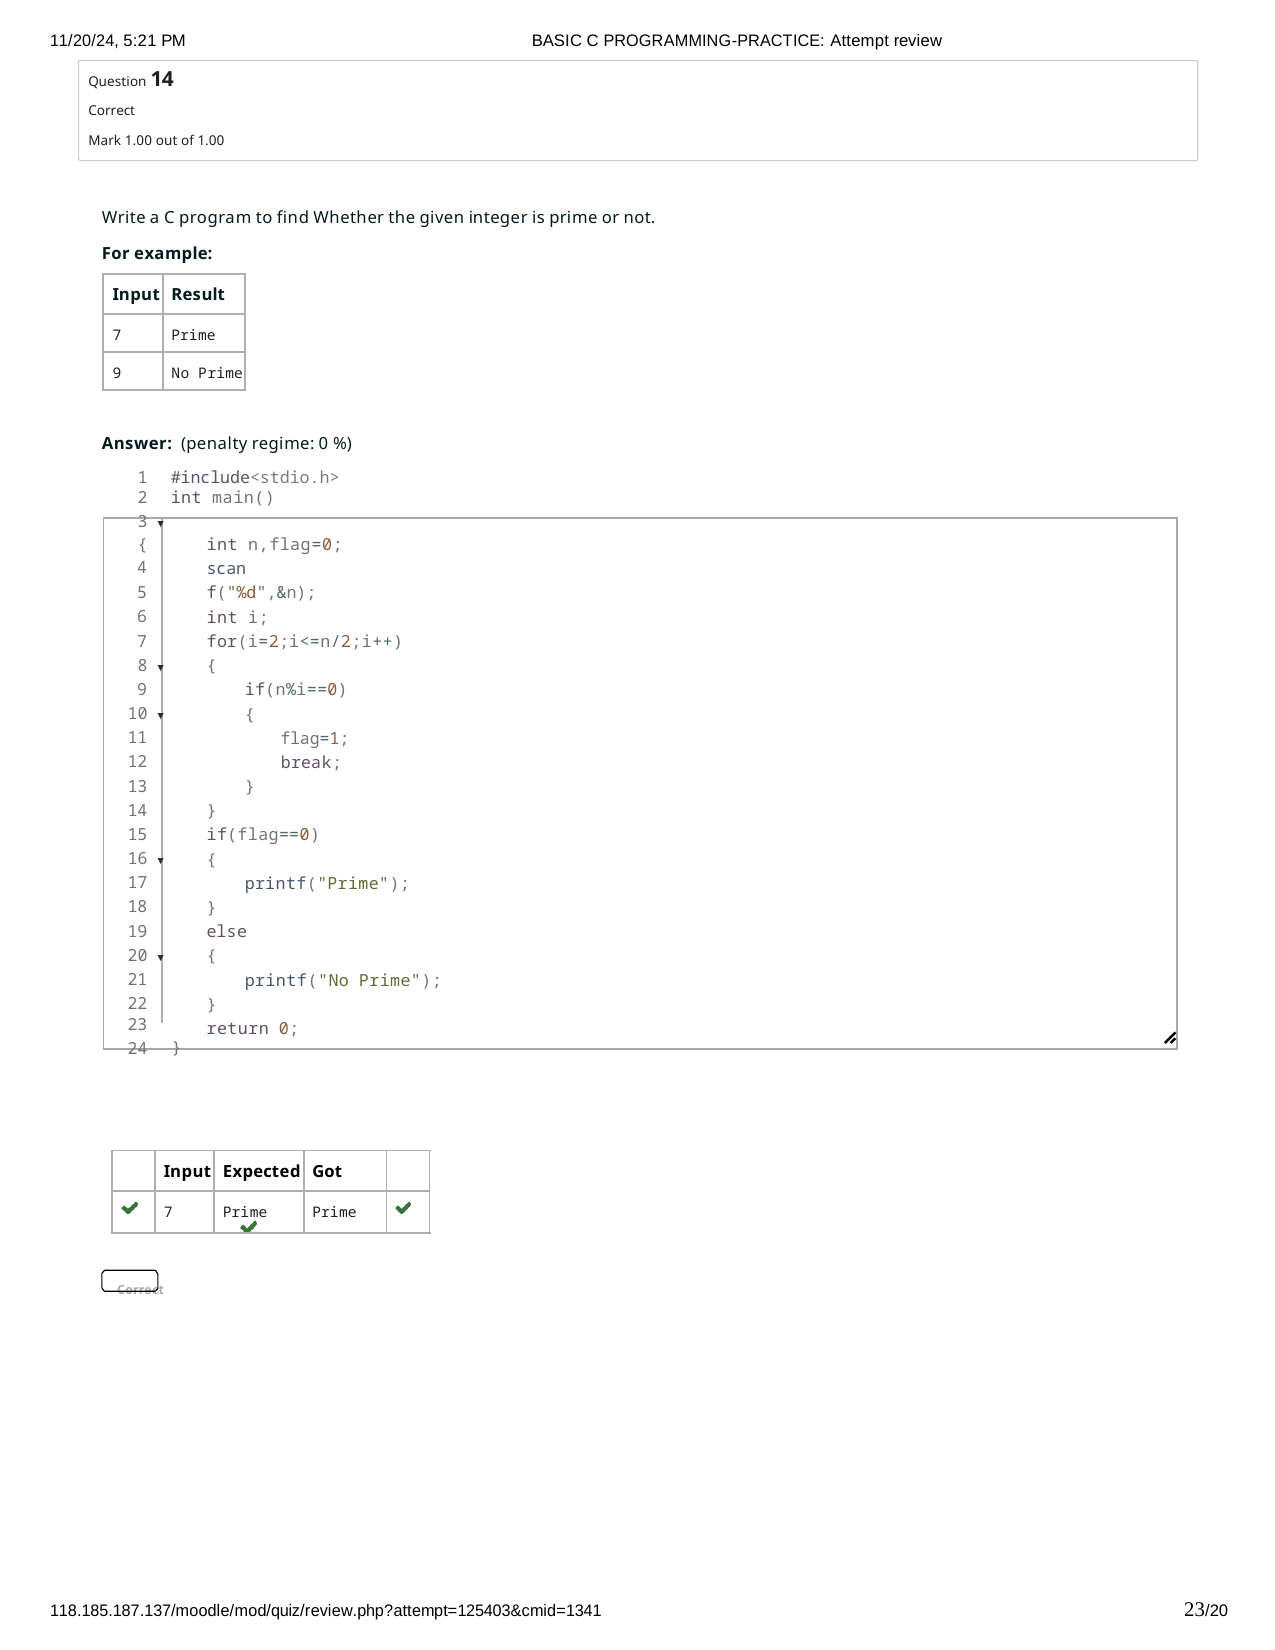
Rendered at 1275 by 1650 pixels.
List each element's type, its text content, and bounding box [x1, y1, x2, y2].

text For example: [102, 241, 1235, 262]
text 11 [127, 726, 177, 748]
text 15 [127, 822, 177, 845]
table_header Expected [215, 1151, 303, 1190]
text 1 #include<stdio.h> [137, 465, 1235, 488]
text 12 [127, 750, 177, 773]
text Correct [88, 101, 1235, 119]
table_cell Prime [305, 1192, 386, 1232]
text { [206, 944, 1235, 966]
table_header Result [164, 275, 244, 313]
picture [121, 1201, 138, 1214]
table_cell Prime [215, 1192, 303, 1232]
text } [206, 895, 1235, 918]
text 19 [127, 919, 177, 942]
text Question 14 [88, 64, 1235, 93]
text Answer: (penalty regime: 0 %) [102, 431, 1235, 452]
text 3 ▼ { [137, 510, 182, 555]
text { [206, 847, 1235, 870]
text flag=1; [279, 726, 350, 749]
text printf("Prime"); [244, 871, 1235, 894]
text 17 [127, 871, 177, 893]
text 2 int main() [137, 489, 1235, 508]
text 5 [39, 580, 147, 603]
text 20 ▼ [127, 943, 177, 966]
table_cell 9 [104, 353, 162, 389]
text 18 [127, 895, 177, 918]
text if(flag==0) [206, 823, 1235, 846]
text 21 [127, 967, 177, 990]
table_cell [113, 1192, 154, 1232]
text else [206, 919, 1235, 942]
table_cell No Prime [164, 353, 244, 389]
text 10 ▼ [127, 702, 177, 724]
text } [206, 799, 1235, 821]
picture [395, 1201, 411, 1214]
text 24 } [127, 1039, 1235, 1058]
text 13 [127, 774, 177, 797]
text 22 [127, 992, 177, 1014]
text } [206, 992, 1235, 1015]
text printf("No Prime"); [244, 968, 1235, 991]
table_header Got [305, 1151, 386, 1190]
table_header Input [156, 1151, 213, 1190]
table_header [387, 1151, 429, 1190]
text 7 [39, 629, 147, 652]
text if(n%i==0) [244, 678, 1235, 701]
table_cell 7 [104, 315, 162, 351]
text for(i=2;i<=n/2;i++) [206, 630, 1235, 653]
text { [206, 654, 1235, 676]
table_cell 7 [156, 1192, 213, 1232]
table_header [113, 1151, 154, 1190]
text break; [280, 750, 342, 773]
table_header Input [104, 275, 162, 313]
table_cell Prime [164, 315, 244, 351]
text int n,flag=0; scanf("%d",&n); int i; [206, 532, 344, 628]
text 16 ▼ [127, 847, 177, 869]
text 14 [127, 798, 177, 821]
text 6 [39, 605, 147, 628]
table_cell [387, 1192, 429, 1232]
text Write a C program to find Whether the given integer is prime or not. [102, 206, 1235, 228]
text 4 [39, 556, 147, 579]
text 23 [127, 1016, 177, 1034]
text { [244, 702, 1235, 725]
text 9 [39, 677, 147, 700]
text 8 ▼ [137, 653, 177, 676]
text return 0; [206, 1016, 1235, 1039]
text Mark 1.00 out of 1.00 [88, 131, 1235, 147]
text } [244, 775, 1235, 798]
